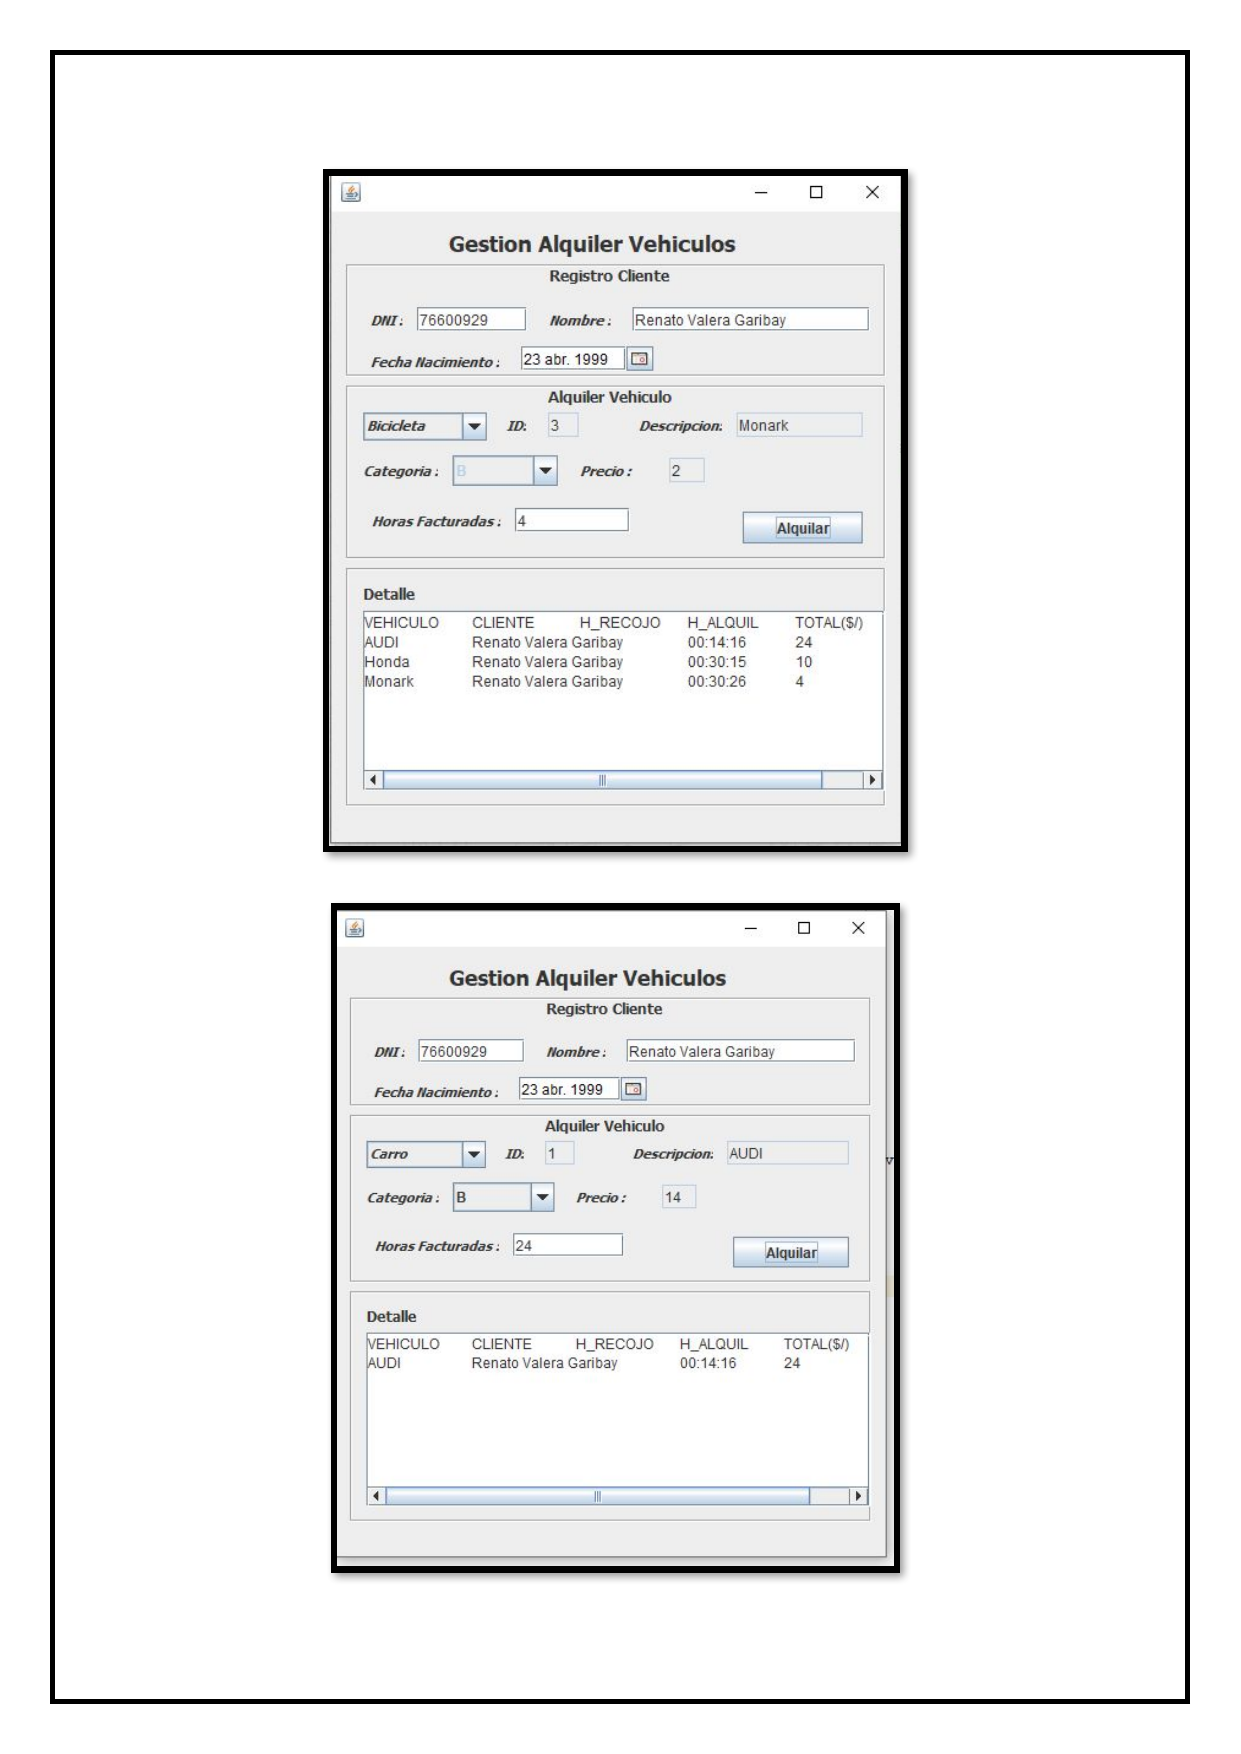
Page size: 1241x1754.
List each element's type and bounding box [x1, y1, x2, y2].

picture [337, 910, 894, 1566]
picture [329, 176, 901, 846]
